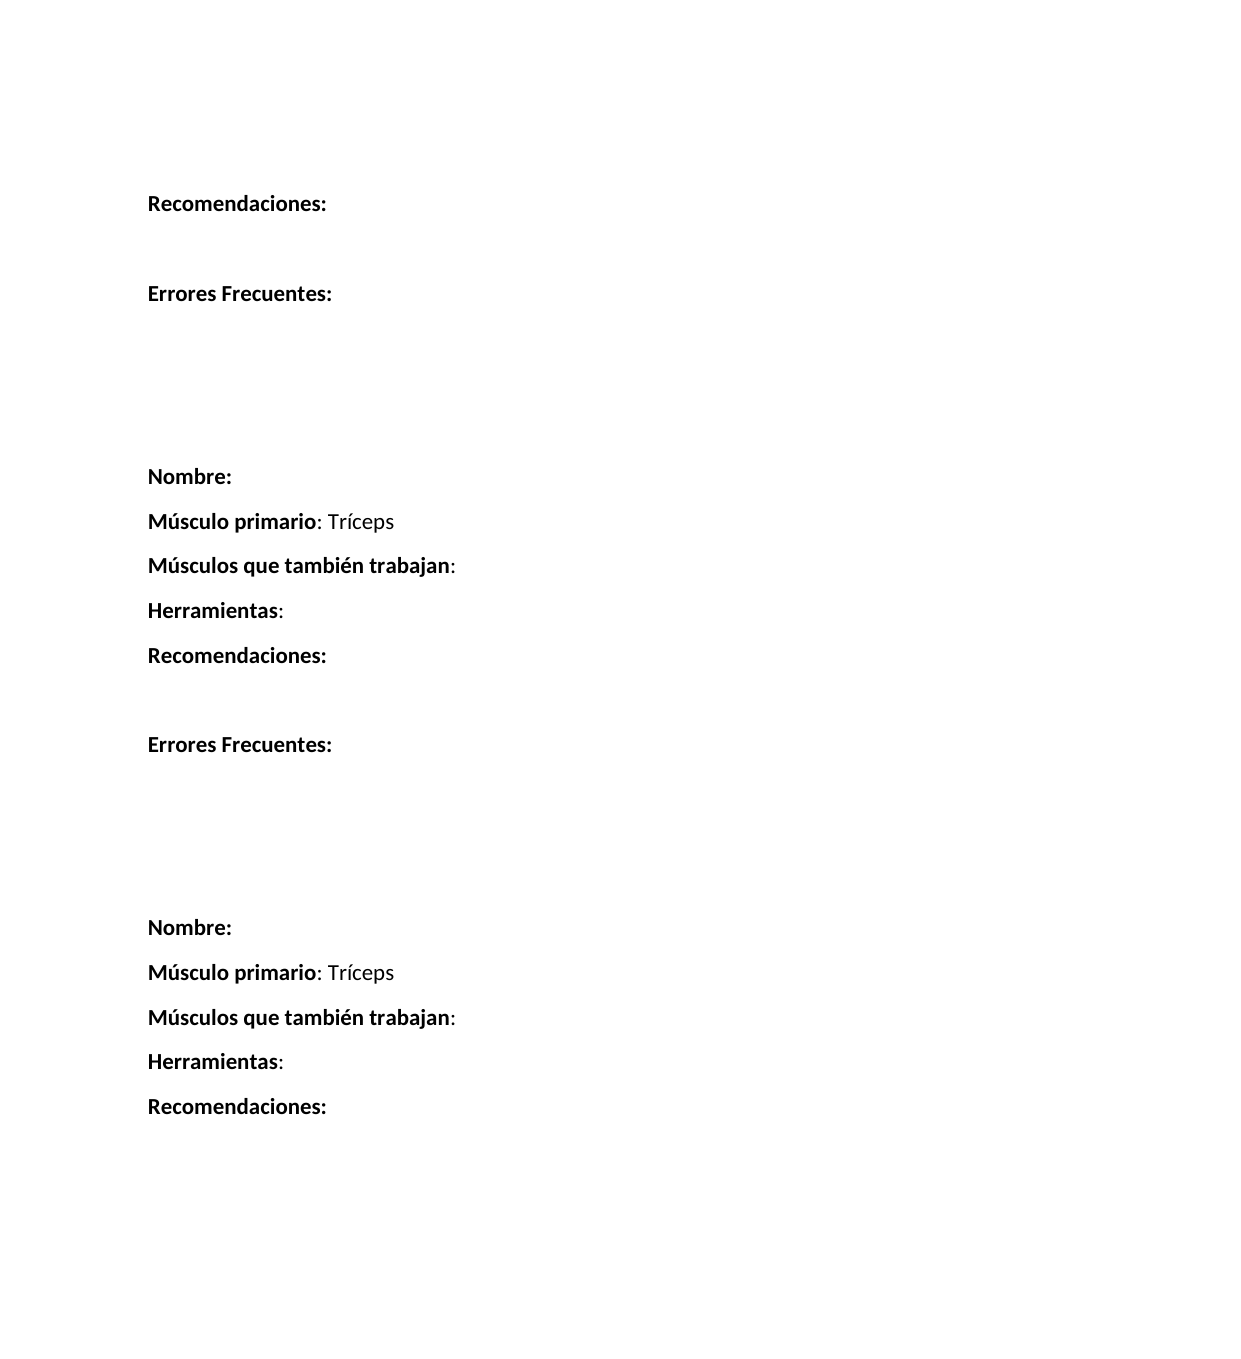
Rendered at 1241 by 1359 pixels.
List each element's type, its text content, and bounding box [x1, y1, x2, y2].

text Nombre: [148, 913, 1092, 941]
text Recomendaciones: [148, 1092, 1092, 1120]
text Recomendaciones: [148, 189, 1092, 218]
text Herramientas: [148, 596, 1092, 624]
text Errores Frecuentes: [148, 730, 1092, 758]
text Errores Frecuentes: [148, 279, 1092, 307]
text Músculos que también trabajan: [148, 1003, 1092, 1031]
text Músculo primario: Tríceps [148, 958, 1092, 986]
text Recomendaciones: [148, 641, 1092, 669]
text Herramientas: [148, 1047, 1092, 1075]
text Músculo primario: Tríceps [148, 507, 1092, 535]
text Nombre: [148, 462, 1092, 490]
text Músculos que también trabajan: [148, 551, 1092, 579]
